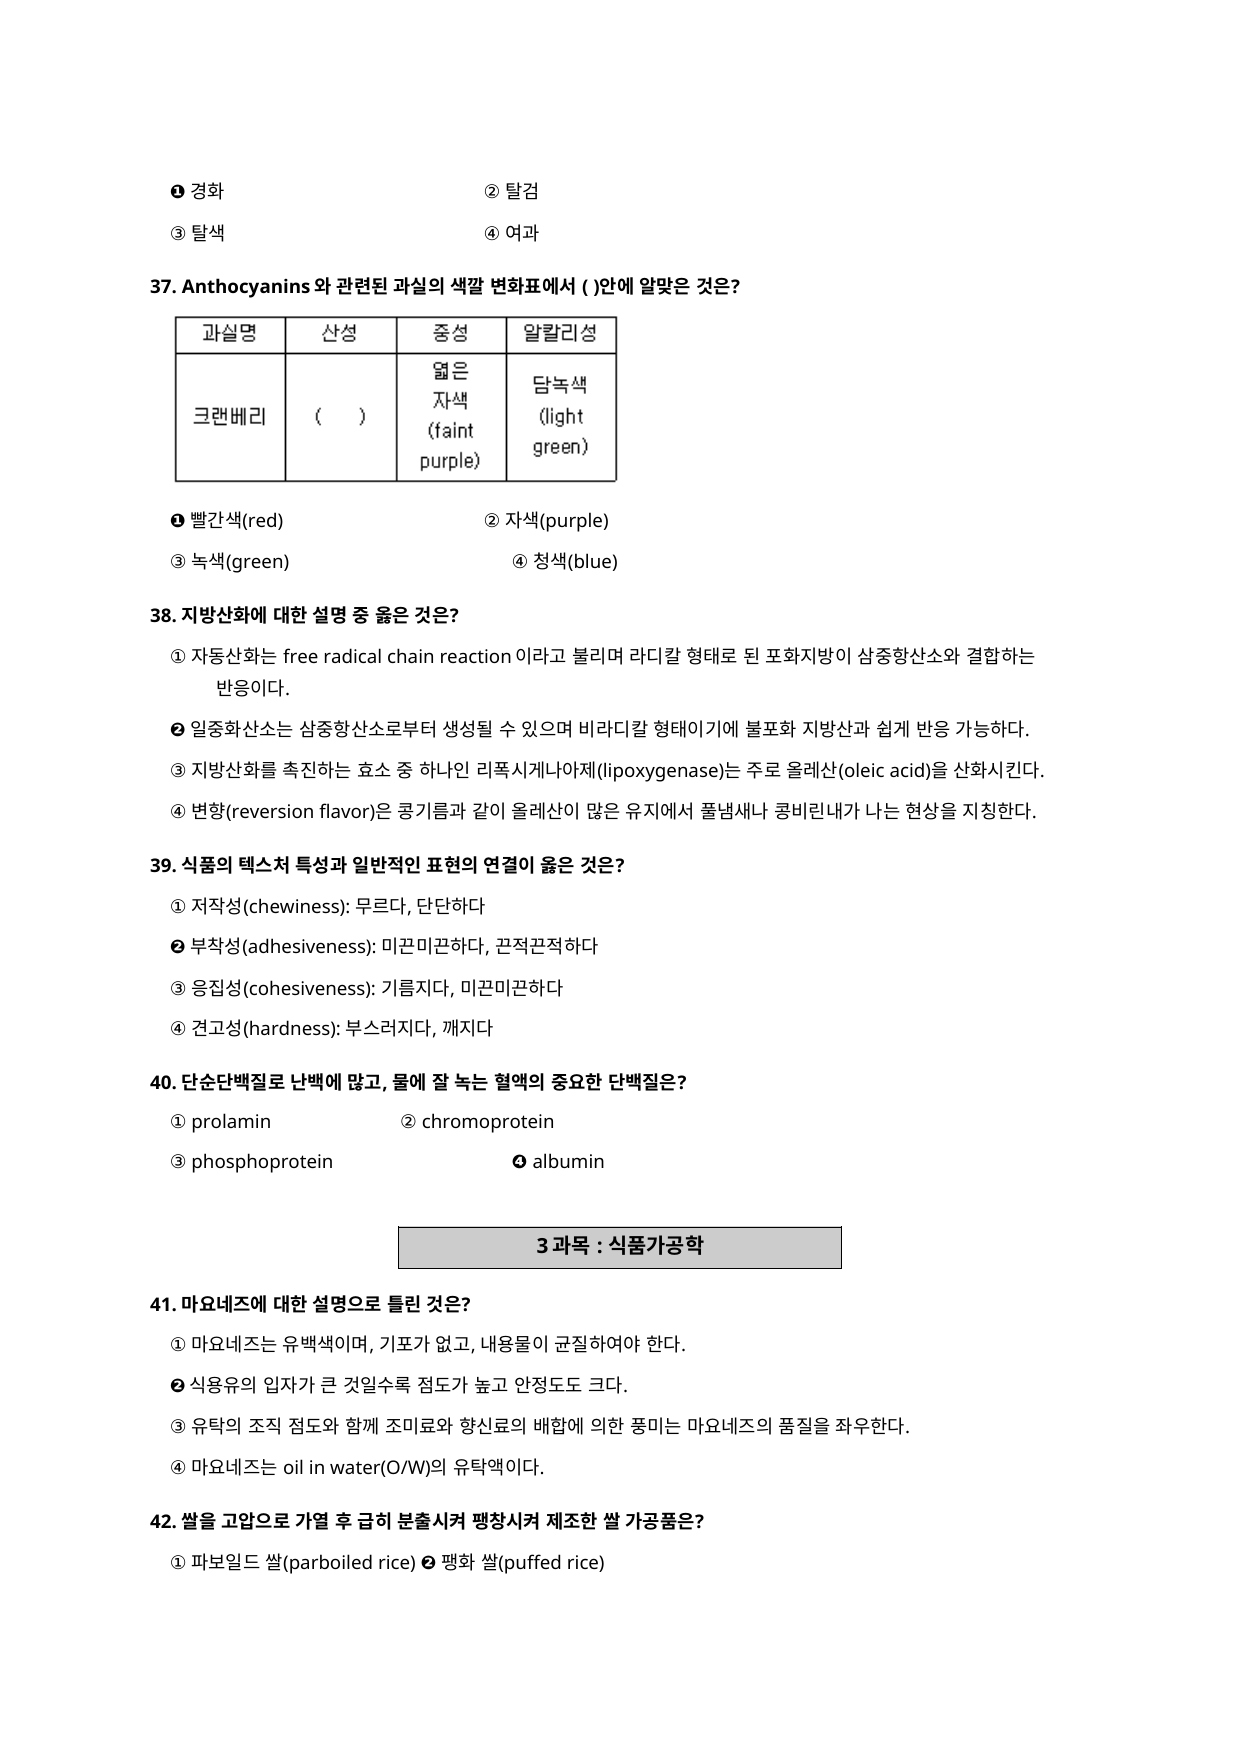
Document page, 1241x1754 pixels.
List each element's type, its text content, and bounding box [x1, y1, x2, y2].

text ❷ 부착성(adhesiveness): 미끈미끈하다, 끈적끈적하다 [150, 932, 1090, 959]
text ③ 녹색(green) ④ 청색(blue) [150, 547, 1090, 574]
text ③ 유탁의 조직 점도와 함께 조미료와 향신료의 배합에 의한 풍미는 마요네즈의 품질을 좌우한다. [150, 1412, 1090, 1439]
text ① 자동산화는 free radical chain reaction이라고 불리며 라디칼 형태로 된 포화지방이 삼중항산소와 결합하는 반응이다. [150, 641, 1090, 701]
picture [169, 312, 622, 487]
text 41. 마요네즈에 대한 설명으로 틀린 것은? [150, 1289, 1090, 1316]
table_header 3과목 : 식품가공학 [399, 1228, 841, 1268]
text ③ phosphoprotein ❹ albumin [150, 1148, 1090, 1173]
text ❶ 빨간색(red) ② 자색(purple) [150, 506, 1090, 533]
text ③ 응집성(cohesiveness): 기름지다, 미끈미끈하다 [150, 973, 1090, 1000]
text ❷식용유의 입자가 큰 것일수록 점도가 높고 안정도도 크다. [150, 1371, 1090, 1398]
text 39. 식품의 텍스처 특성과 일반적인 표현의 연결이 옳은 것은? [150, 850, 1090, 877]
text 38. 지방산화에 대한 설명 중 옳은 것은? [150, 601, 1090, 628]
text ④ 변향(reversion flavor)은 콩기름과 같이 올레산이 많은 유지에서 풀냄새나 콩비린내가 나는 현상을 지칭한다. [150, 797, 1090, 824]
text ① 마요네즈는 유백색이며, 기포가 없고, 내용물이 균질하여야 한다. [150, 1330, 1090, 1357]
text ❶ 경화 ② 탈검 [150, 177, 1090, 204]
text ③ 지방산화를 촉진하는 효소 중 하나인 리폭시게나아제(lipoxygenase)는 주로 올레산(oleic acid)을 산화시킨다. [150, 756, 1090, 783]
text ① 파보일드 쌀(parboiled rice) ❷ 팽화 쌀(puffed rice) [150, 1547, 1090, 1574]
text 37. Anthocyanins와 관련된 과실의 색깔 변화표에서 ( )안에 알맞은 것은? [150, 272, 1090, 299]
text ① prolamin ② chromoprotein [150, 1108, 1090, 1134]
text ❷ 일중화산소는 삼중항산소로부터 생성될 수 있으며 비라디칼 형태이기에 불포화 지방산과 쉽게 반응 가능하다. [150, 715, 1090, 742]
text ④ 마요네즈는 oil in water(O/W)의 유탁액이다. [150, 1453, 1090, 1480]
text ③ 탈색 ④ 여과 [150, 218, 1090, 246]
text 42. 쌀을 고압으로 가열 후 급히 분출시켜 팽창시켜 제조한 쌀 가공품은? [150, 1506, 1090, 1533]
text 40. 단순단백질로 난백에 많고, 물에 잘 녹는 혈액의 중요한 단백질은? [150, 1067, 1090, 1095]
text ④ 견고성(hardness): 부스러지다, 깨지다 [150, 1014, 1090, 1041]
text ① 저작성(chewiness): 무르다, 단단하다 [150, 891, 1090, 918]
